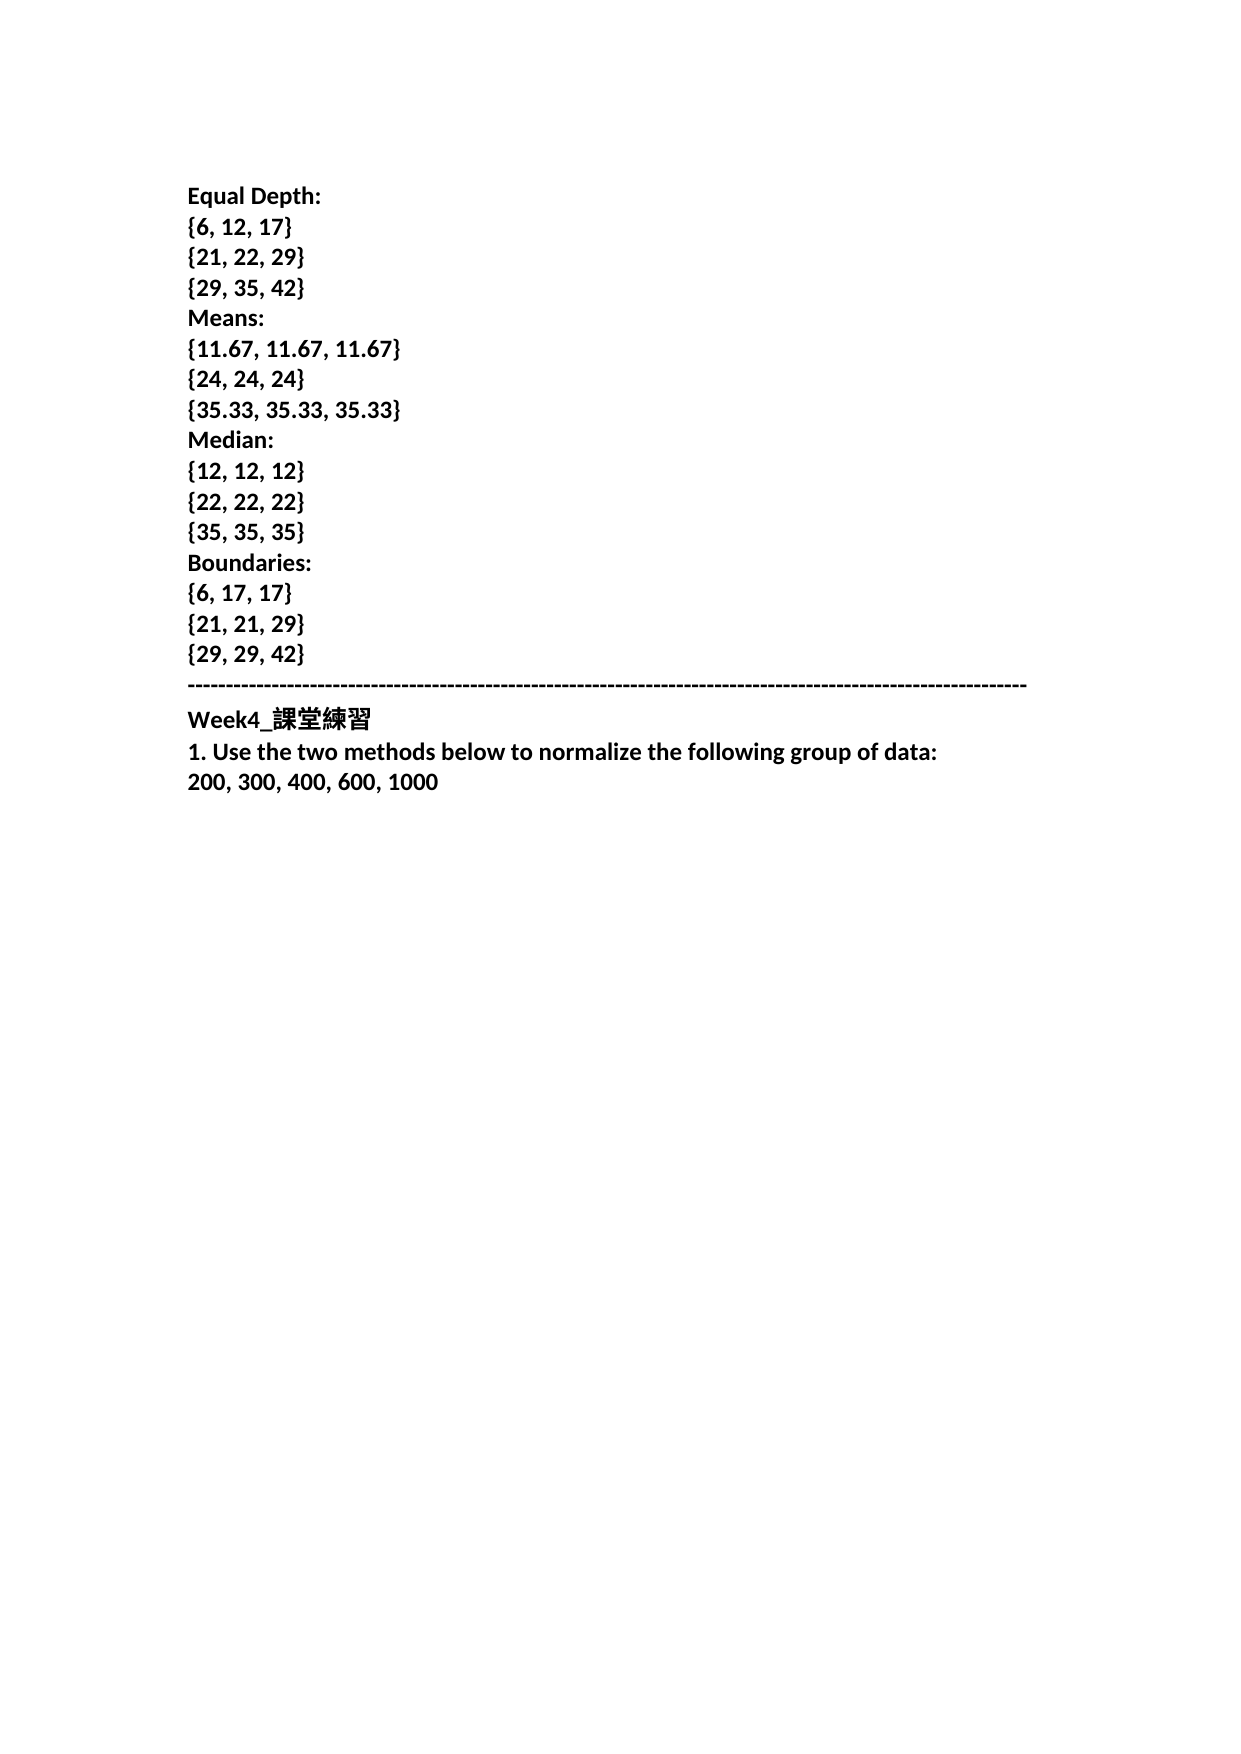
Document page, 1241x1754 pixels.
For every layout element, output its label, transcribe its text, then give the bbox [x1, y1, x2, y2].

text 1. Use the two methods below to normalize the following group of data: [187, 736, 1053, 766]
text Means: [187, 303, 1053, 333]
text {11.67, 11.67, 11.67} [187, 333, 1053, 364]
text {21, 22, 29} [187, 242, 1053, 272]
text 200, 300, 400, 600, 1000 [187, 766, 1053, 797]
text -------------------------------------------------------------------------------------------------------------- [187, 669, 1053, 699]
text {6, 12, 17} [187, 211, 1053, 242]
text {22, 22, 22} [187, 486, 1053, 516]
text {35, 35, 35} [187, 516, 1053, 547]
text {6, 17, 17} [187, 577, 1053, 608]
text Boundaries: [187, 547, 1053, 577]
text {24, 24, 24} [187, 364, 1053, 394]
text {29, 29, 42} [187, 638, 1053, 669]
text {35.33, 35.33, 35.33} [187, 394, 1053, 425]
text Median: [187, 425, 1053, 455]
text Equal Depth: [187, 181, 1053, 211]
text {21, 21, 29} [187, 608, 1053, 638]
text {29, 35, 42} [187, 272, 1053, 303]
text Week4_課堂練習 [187, 699, 1053, 736]
text {12, 12, 12} [187, 455, 1053, 486]
